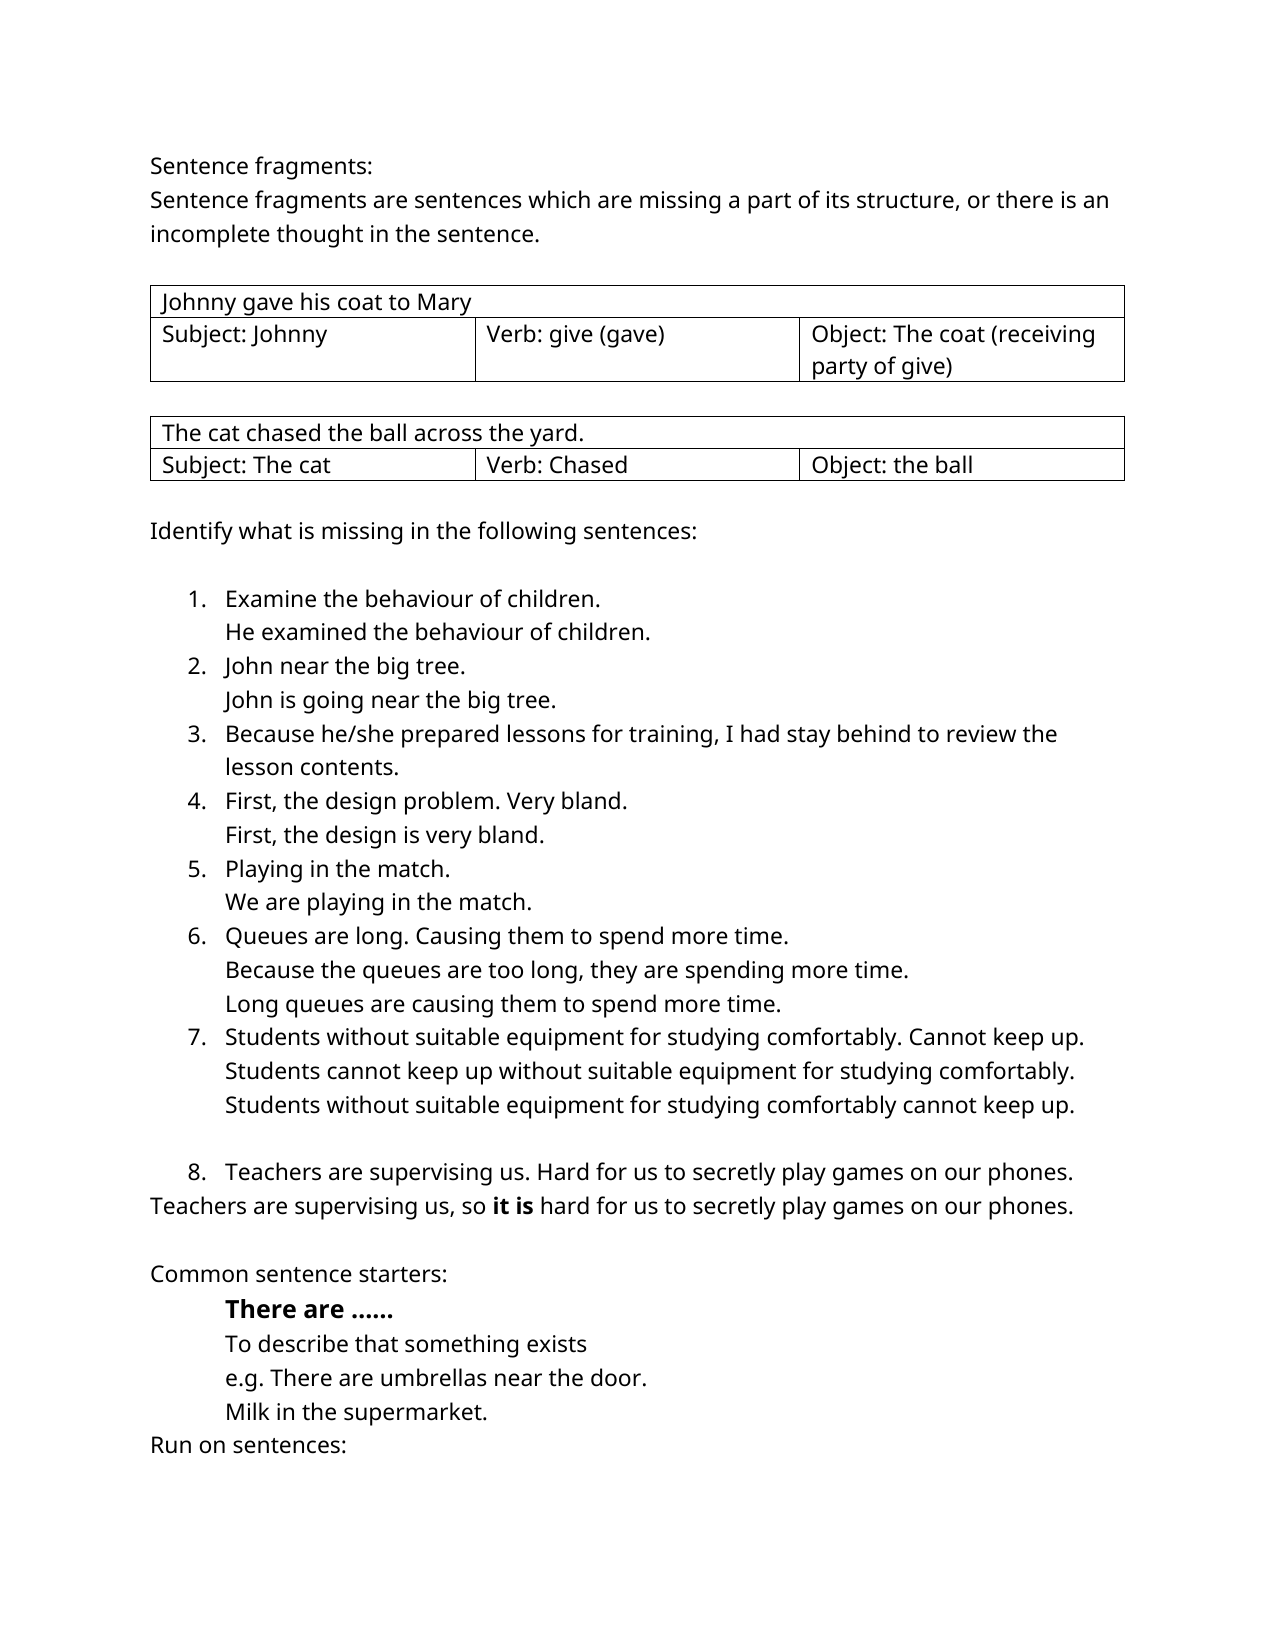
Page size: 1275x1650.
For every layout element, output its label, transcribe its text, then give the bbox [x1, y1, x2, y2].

list Students without suitable equipment for studying comfortably. Cannot keep up. [187, 1021, 1125, 1052]
list Teachers are supervising us. Hard for us to secretly play games on our phones. [187, 1156, 1125, 1187]
table_cell Verb: Chased [476, 449, 799, 480]
list Playing in the match. [187, 852, 1125, 884]
table_cell Subject: Johnny [151, 318, 475, 381]
text Students without suitable equipment for studying comfortably cannot keep up. [225, 1089, 1125, 1120]
table_cell Object: The coat (receiving party of give) [800, 318, 1124, 381]
list John near the big tree. [187, 650, 1125, 681]
text There are …… [225, 1291, 1125, 1325]
text First, the design is very bland. [225, 819, 1125, 850]
text Run on sentences: [150, 1429, 1125, 1461]
table_cell Verb: give (gave) [476, 318, 799, 381]
table_cell Object: the ball [800, 449, 1124, 480]
text Long queues are causing them to spend more time. [225, 987, 1125, 1019]
text Identify what is missing in the following sentences: [150, 515, 1125, 546]
text e.g. There are umbrellas near the door. [225, 1362, 1125, 1393]
table_header The cat chased the ball across the yard. [151, 417, 1124, 448]
text We are playing in the match. [225, 886, 1125, 917]
text To describe that something exists [225, 1328, 1125, 1359]
text Sentence fragments: [150, 150, 1125, 181]
text Teachers are supervising us, so it is hard for us to secretly play games on our phones. [150, 1190, 1125, 1221]
text Common sentence starters: [150, 1257, 1125, 1289]
text Milk in the supermarket. [225, 1396, 1125, 1427]
text Students cannot keep up without suitable equipment for studying comfortably. [225, 1055, 1125, 1086]
table_header Johnny gave his coat to Mary [151, 286, 1124, 317]
text He examined the behaviour of children. [225, 616, 1125, 647]
list First, the design problem. Very bland. [187, 785, 1125, 816]
text Because the queues are too long, they are spending more time. [225, 954, 1125, 985]
list Queues are long. Causing them to spend more time. [187, 920, 1125, 951]
text John is going near the big tree. [225, 684, 1125, 715]
list Examine the behaviour of children. [187, 582, 1125, 614]
list Because he/she prepared lessons for training, I had stay behind to review the lesson contents. [187, 717, 1125, 782]
text Sentence fragments are sentences which are missing a part of its structure, or there is an incomplete thought in the sentence. [150, 184, 1125, 249]
table_cell Subject: The cat [151, 449, 475, 480]
